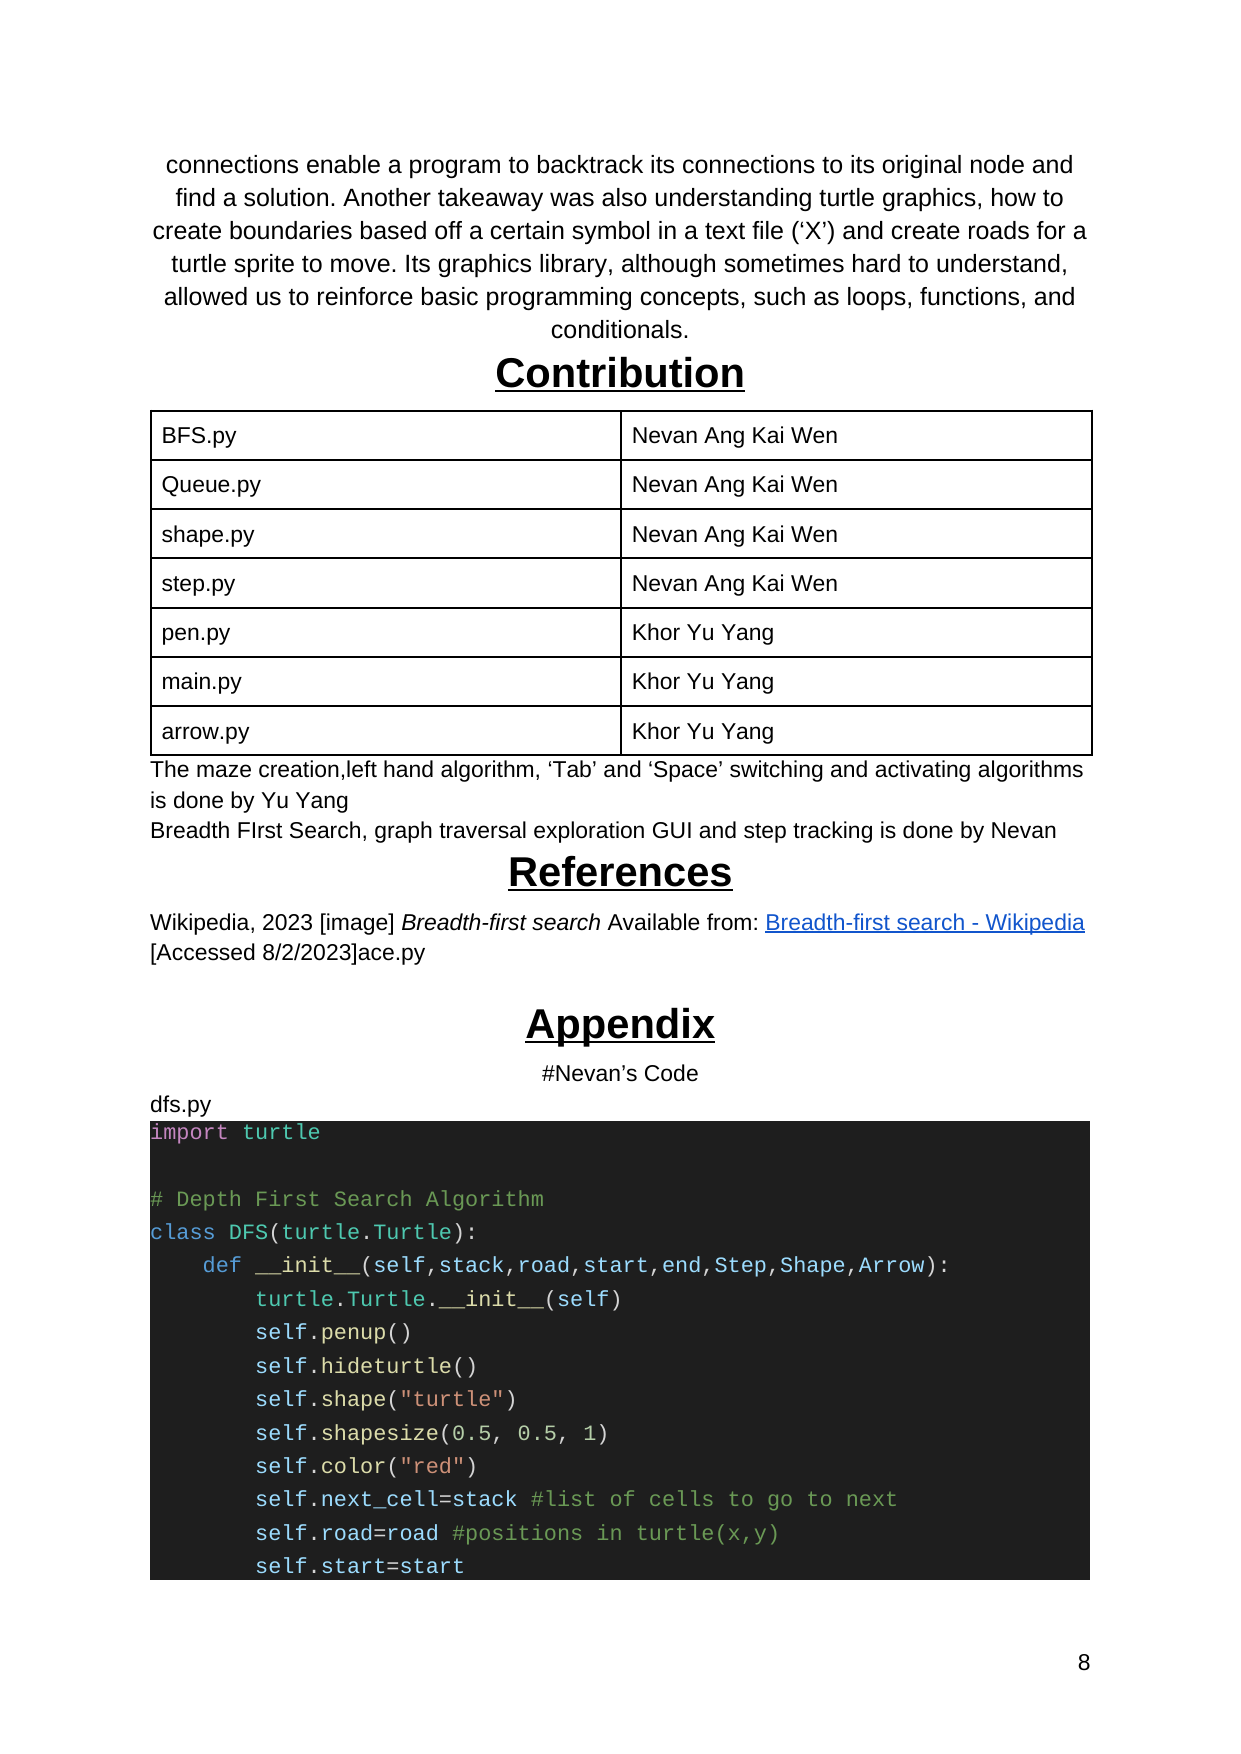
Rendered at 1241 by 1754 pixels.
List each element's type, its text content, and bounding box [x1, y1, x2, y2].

table_cell arrow.py [152, 707, 620, 754]
table_cell step.py [152, 559, 620, 607]
table_cell pen.py [152, 609, 620, 656]
table_cell Queue.py [152, 461, 620, 508]
title Contribution [150, 348, 1090, 396]
table_cell main.py [152, 658, 620, 705]
table_cell Khor Yu Yang [622, 707, 1091, 754]
table_header BFS.py [152, 412, 620, 459]
table_cell Khor Yu Yang [622, 609, 1091, 656]
table_cell shape.py [152, 510, 620, 557]
text turtle.Turtle.__init__(self) [150, 1288, 1090, 1313]
text class DFS(turtle.Turtle): [150, 1221, 1090, 1246]
text # Depth First Search Algorithm [150, 1188, 1090, 1212]
text #Nevan’s Code [150, 1060, 1090, 1087]
text self.hideturtle() [150, 1355, 1090, 1380]
text self.next_cell=stack #list of cells to go to next [150, 1489, 1090, 1513]
table_cell Khor Yu Yang [622, 658, 1091, 705]
text [Accessed 8/2/2023]ace.py [150, 939, 1090, 965]
text self.shapesize(0.5, 0.5, 1) [150, 1422, 1090, 1447]
table_cell Nevan Ang Kai Wen [622, 559, 1091, 607]
text The maze creation,left hand algorithm, ‘Tab’ and ‘Space’ switching and activating algorithms is done by Yu Yang [150, 756, 1090, 813]
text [150, 150, 1090, 344]
table_header Nevan Ang Kai Wen [622, 412, 1091, 459]
text self.shape("turtle") [150, 1388, 1090, 1413]
text def __init__(self,stack,road,start,end,Step,Shape,Arrow): [150, 1254, 1090, 1279]
text self.start=start [150, 1556, 1090, 1580]
table_cell Nevan Ang Kai Wen [622, 461, 1091, 508]
text Breadth FIrst Search, graph traversal exploration GUI and step tracking is done by Nevan [150, 817, 1090, 843]
text import turtle [150, 1121, 1090, 1146]
text dfs.py [150, 1091, 1090, 1117]
text Wikipedia, 2023 [image] Breadth-first search Available from: Breadth-first search - Wikipedia [150, 908, 1090, 935]
text self.penup() [150, 1321, 1090, 1346]
text self.road=road #positions in turtle(x,y) [150, 1522, 1090, 1547]
text self.color("red") [150, 1455, 1090, 1480]
title References [150, 847, 1090, 895]
title Appendix [150, 999, 1090, 1047]
table_cell Nevan Ang Kai Wen [622, 510, 1091, 557]
